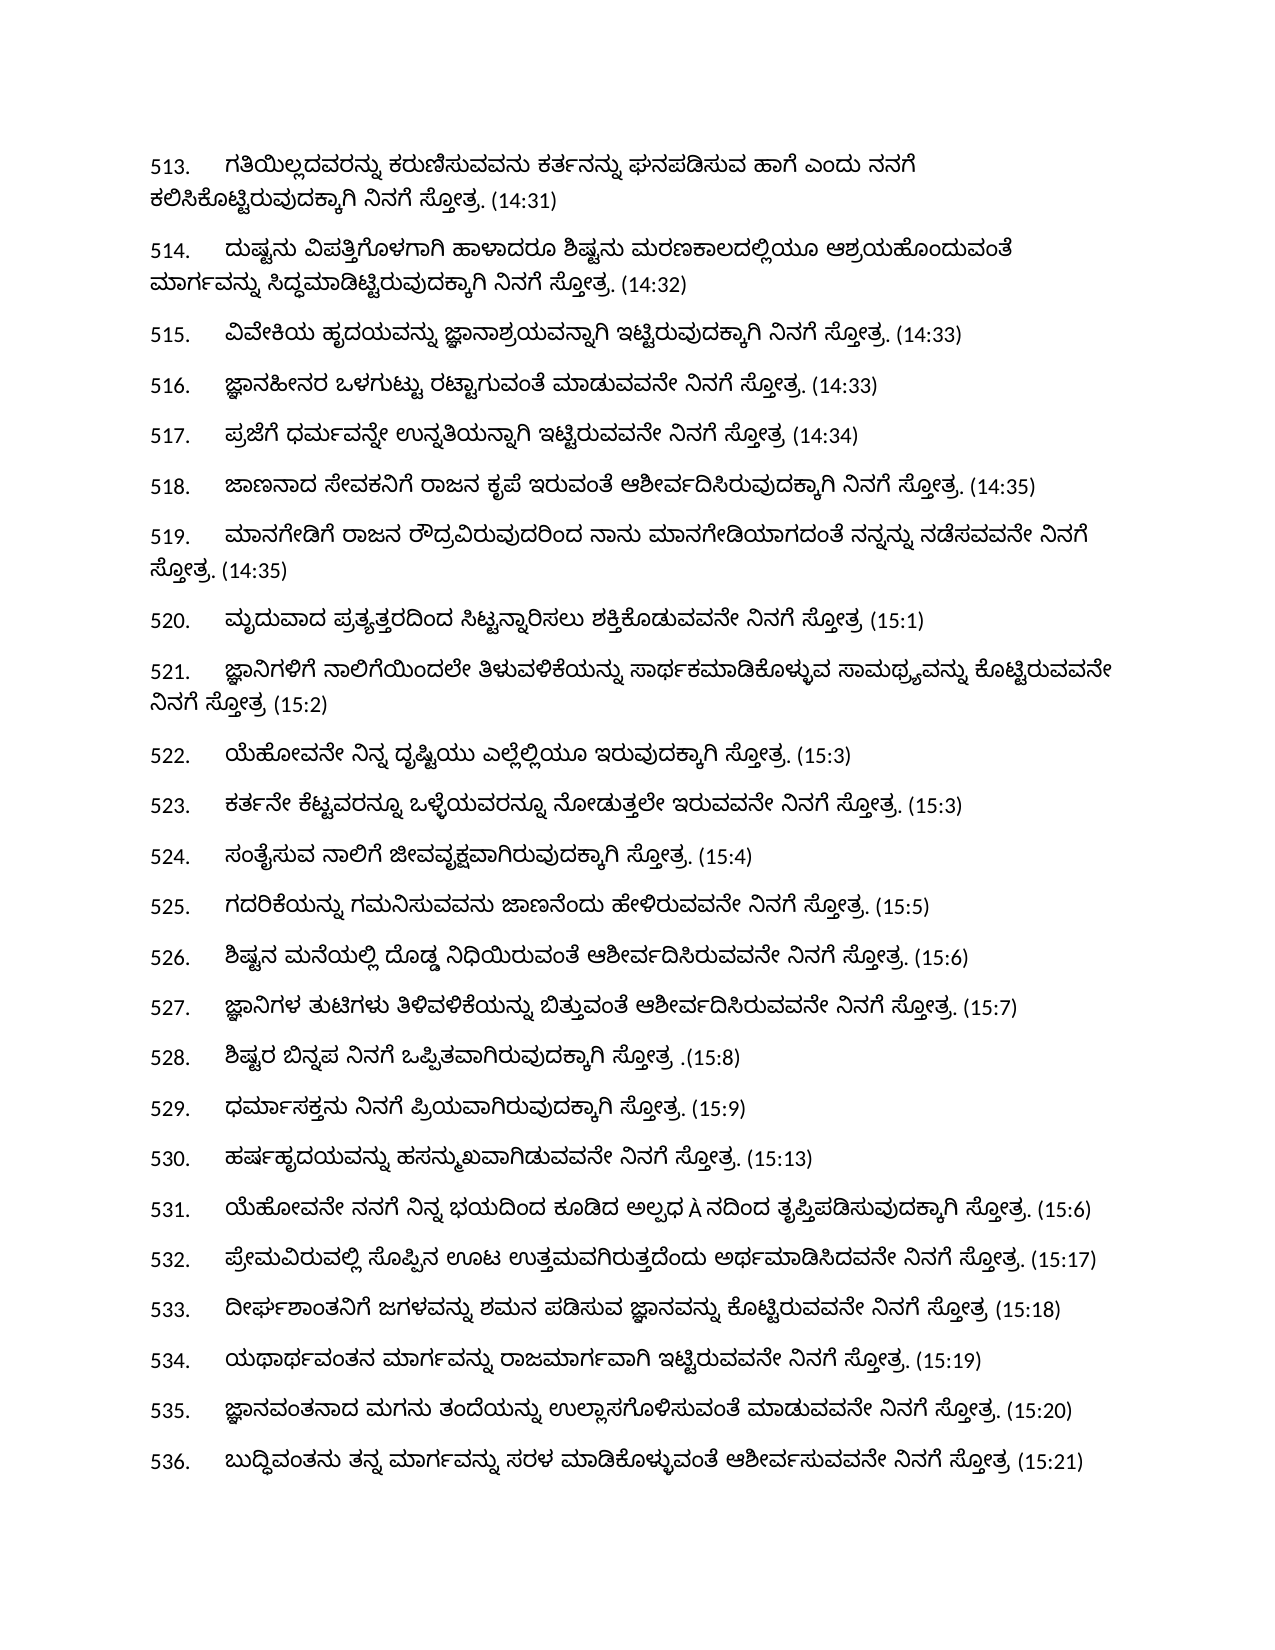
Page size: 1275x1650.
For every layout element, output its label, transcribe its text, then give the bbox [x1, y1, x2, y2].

text 516. ಜ್ಞಾನಹೀನರ ಒಳಗುಟ್ಟು ರಟ್ಟಾಗುವಂತೆ ಮಾಡುವವನೇ ನಿನಗೆ ಸ್ತೋತ್ರ. (14:33) [150, 369, 1125, 400]
text 520. ಮೃದುವಾದ ಪ್ರತ್ಯತ್ತರದಿಂದ ಸಿಟ್ಟನ್ನಾರಿಸಲು ಶಕ್ತಿಕೊಡುವವನೇ ನಿನಗೆ ಸ್ತೋತ್ರ (15:1) [150, 604, 1125, 635]
text 524. ಸಂತೈಸುವ ನಾಲಿಗೆ ಜೀವವೃಕ್ಷವಾಗಿರುವುದಕ್ಕಾಗಿ ಸ್ತೋತ್ರ. (15:4) [150, 839, 1125, 871]
text 513. ಗತಿಯಿಲ್ಲದವರನ್ನು ಕರುಣಿಸುವವನು ಕರ್ತನನ್ನು ಘನಪಡಿಸುವ ಹಾಗೆ ಎಂದು ನನಗೆ ಕಲಿಸಿಕೊಟ್ಟಿರುವುದಕ್ಕಾಗಿ ನಿನಗೆ ಸ್ತೋತ್ರ. (14:31) [150, 150, 1125, 215]
text 523. ಕರ್ತನೇ ಕೆಟ್ಟವರನ್ನೂ ಒಳ್ಳೆಯವರನ್ನೂ ನೋಡುತ್ತಲೇ ಇರುವವನೇ ನಿನಗೆ ಸ್ತೋತ್ರ. (15:3) [150, 789, 1125, 820]
text 536. ಬುದ್ಧಿವಂತನು ತನ್ನ ಮಾರ್ಗವನ್ನು ಸರಳ ಮಾಡಿಕೊಳ್ಳುವಂತೆ ಆಶೀರ್ವಸುವವನೇ ನಿನಗೆ ಸ್ತೋತ್ರ (15:21) [150, 1444, 1125, 1476]
text 515. ವಿವೇಕಿಯ ಹೃದಯವನ್ನು ಜ್ಞಾನಾಶ್ರಯವನ್ನಾಗಿ ಇಟ್ಟಿರುವುದಕ್ಕಾಗಿ ನಿನಗೆ ಸ್ತೋತ್ರ. (14:33) [150, 318, 1125, 349]
text 528. ಶಿಷ್ಟರ ಬಿನ್ನಪ ನಿನಗೆ ಒಪ್ಪಿತವಾಗಿರುವುದಕ್ಕಾಗಿ ಸ್ತೋತ್ರ .(15:8) [150, 1041, 1125, 1072]
text 526. ಶಿಷ್ಟನ ಮನೆಯಲ್ಲಿ ದೊಡ್ಡ ನಿಧಿಯಿರುವಂತೆ ಆಶೀರ್ವದಿಸಿರುವವನೇ ನಿನಗೆ ಸ್ತೋತ್ರ. (15:6) [150, 940, 1125, 972]
text 530. ಹರ್ಷಹೃದಯವನ್ನು ಹಸನ್ಮುಖವಾಗಿಡುವವನೇ ನಿನಗೆ ಸ್ತೋತ್ರ. (15:13) [150, 1142, 1125, 1173]
text 525. ಗದರಿಕೆಯನ್ನು ಗಮನಿಸುವವನು ಜಾಣನೆಂದು ಹೇಳಿರುವವನೇ ನಿನಗೆ ಸ್ತೋತ್ರ. (15:5) [150, 890, 1125, 921]
text 533. ದೀರ್ಘಶಾಂತನಿಗೆ ಜಗಳವನ್ನು ಶಮನ ಪಡಿಸುವ ಜ್ಞಾನವನ್ನು ಕೊಟ್ಟಿರುವವನೇ ನಿನಗೆ ಸ್ತೋತ್ರ (15:18) [150, 1293, 1125, 1324]
text 519. ಮಾನಗೇಡಿಗೆ ರಾಜನ ರೌದ್ರವಿರುವುದರಿಂದ ನಾನು ಮಾನಗೇಡಿಯಾಗದಂತೆ ನನ್ನನ್ನು ನಡೆಸವವನೇ ನಿನಗೆ ಸ್ತೋತ್ರ. (14:35) [150, 520, 1125, 585]
text 522. ಯೆಹೋವನೇ ನಿನ್ನ ದೃಷ್ಟಿಯು ಎಲ್ಲೆಲ್ಲಿಯೂ ಇರುವುದಕ್ಕಾಗಿ ಸ್ತೋತ್ರ. (15:3) [150, 739, 1125, 770]
text 521. ಜ್ಞಾನಿಗಳಿಗೆ ನಾಲಿಗೆಯಿಂದಲೇ ತಿಳುವಳಿಕೆಯನ್ನು ಸಾರ್ಥಕಮಾಡಿಕೊಳ್ಳುವ ಸಾಮಥ್ರ್ಯವನ್ನು ಕೊಟ್ಟಿರುವವನೇ ನಿನಗೆ ಸ್ತೋತ್ರ (15:2) [150, 654, 1125, 719]
text 534. ಯಥಾರ್ಥವಂತನ ಮಾರ್ಗವನ್ನು ರಾಜಮಾರ್ಗವಾಗಿ ಇಟ್ಟಿರುವವನೇ ನಿನಗೆ ಸ್ತೋತ್ರ. (15:19) [150, 1344, 1125, 1375]
text 531. ಯೆಹೋವನೇ ನನಗೆ ನಿನ್ನ ಭಯದಿಂದ ಕೂಡಿದ ಅಲ್ಪಧÀನದಿಂದ ತೃಪ್ತಿಪಡಿಸುವುದಕ್ಕಾಗಿ ಸ್ತೋತ್ರ. (15:6) [150, 1192, 1125, 1224]
text 518. ಜಾಣನಾದ ಸೇವಕನಿಗೆ ರಾಜನ ಕೃಪೆ ಇರುವಂತೆ ಆಶೀರ್ವದಿಸಿರುವುದಕ್ಕಾಗಿ ನಿನಗೆ ಸ್ತೋತ್ರ. (14:35) [150, 469, 1125, 501]
text 532. ಪ್ರೇಮವಿರುವಲ್ಲಿ ಸೊಪ್ಪಿನ ಊಟ ಉತ್ತಮವಗಿರುತ್ತದೆಂದು ಅರ್ಥಮಾಡಿಸಿದವನೇ ನಿನಗೆ ಸ್ತೋತ್ರ. (15:17) [150, 1243, 1125, 1274]
text 517. ಪ್ರಜೆಗೆ ಧರ್ಮವನ್ನೇ ಉನ್ನತಿಯನ್ನಾಗಿ ಇಟ್ಟಿರುವವನೇ ನಿನಗೆ ಸ್ತೋತ್ರ (14:34) [150, 419, 1125, 450]
text 535. ಜ್ಞಾನವಂತನಾದ ಮಗನು ತಂದೆಯನ್ನು ಉಲ್ಲಾಸಗೊಳಿಸುವಂತೆ ಮಾಡುವವನೇ ನಿನಗೆ ಸ್ತೋತ್ರ. (15:20) [150, 1394, 1125, 1425]
text 514. ದುಷ್ಟನು ವಿಪತ್ತಿಗೊಳಗಾಗಿ ಹಾಳಾದರೂ ಶಿಷ್ಟನು ಮರಣಕಾಲದಲ್ಲಿಯೂ ಆಶ್ರಯಹೊಂದುವಂತೆ ಮಾರ್ಗವನ್ನು ಸಿದ್ಧಮಾಡಿಟ್ಟಿರುವುದಕ್ಕಾಗಿ ನಿನಗೆ ಸ್ತೋತ್ರ. (14:32) [150, 234, 1125, 299]
text 529. ಧರ್ಮಾಸಕ್ತನು ನಿನಗೆ ಪ್ರಿಯವಾಗಿರುವುದಕ್ಕಾಗಿ ಸ್ತೋತ್ರ. (15:9) [150, 1092, 1125, 1123]
text 527. ಜ್ಞಾನಿಗಳ ತುಟಿಗಳು ತಿಳಿವಳಿಕೆಯನ್ನು ಬಿತ್ತುವಂತೆ ಆಶೀರ್ವದಿಸಿರುವವನೇ ನಿನಗೆ ಸ್ತೋತ್ರ. (15:7) [150, 991, 1125, 1022]
